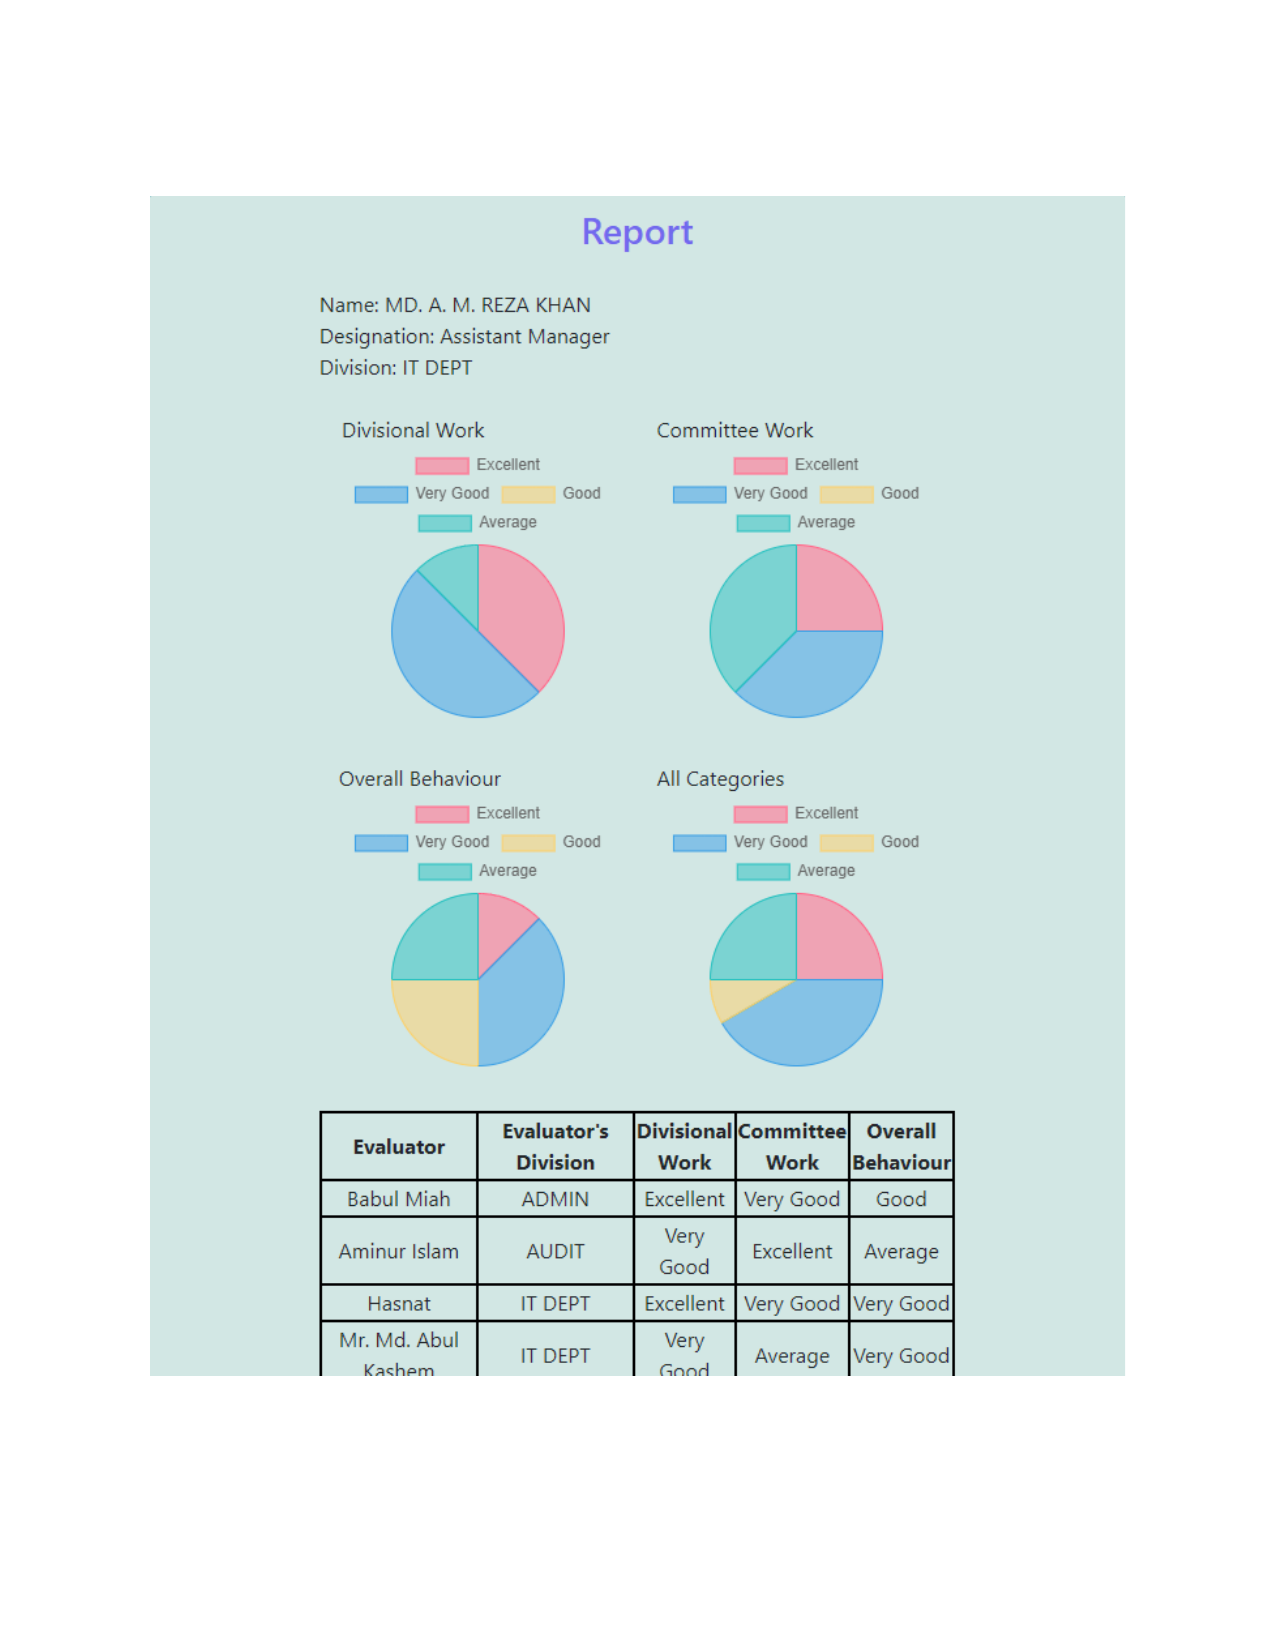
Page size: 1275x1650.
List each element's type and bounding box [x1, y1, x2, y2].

picture [150, 196, 1125, 1376]
